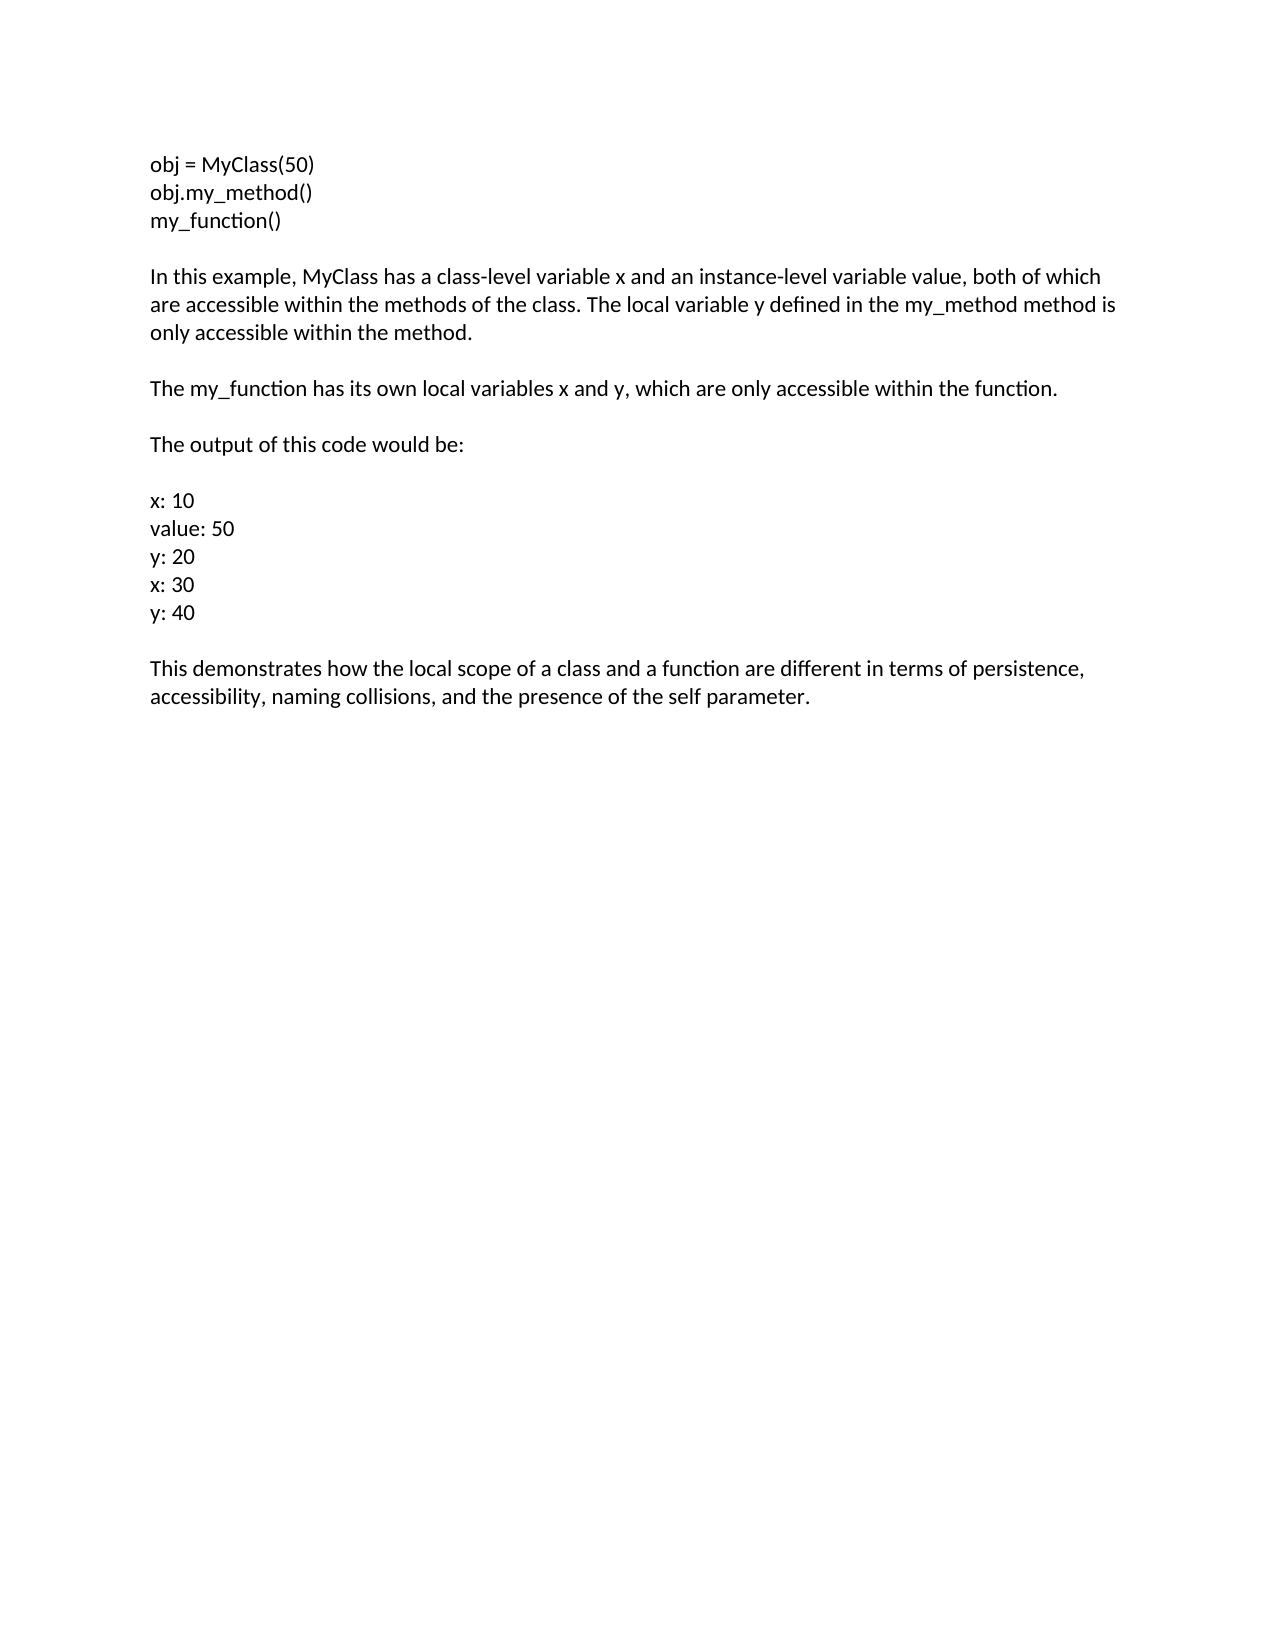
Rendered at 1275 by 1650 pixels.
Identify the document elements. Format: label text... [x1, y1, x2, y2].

text my_function() [150, 206, 1125, 234]
text value: 50 [150, 514, 1125, 542]
text In this example, MyClass has a class-level variable x and an instance-level variable value, both of which are accessible within the methods of the class. The local variable y defined in the my_method method is only accessible within the method. [150, 262, 1125, 346]
text y: 40 [150, 598, 1125, 626]
text obj = MyClass(50) [150, 150, 1125, 178]
text x: 10 [150, 486, 1125, 514]
text obj.my_method() [150, 178, 1125, 206]
text The output of this code would be: [150, 430, 1125, 458]
text x: 30 [150, 570, 1125, 598]
text y: 20 [150, 542, 1125, 570]
text The my_function has its own local variables x and y, which are only accessible within the function. [150, 374, 1125, 402]
text This demonstrates how the local scope of a class and a function are different in terms of persistence, accessibility, naming collisions, and the presence of the self parameter. [150, 654, 1125, 710]
